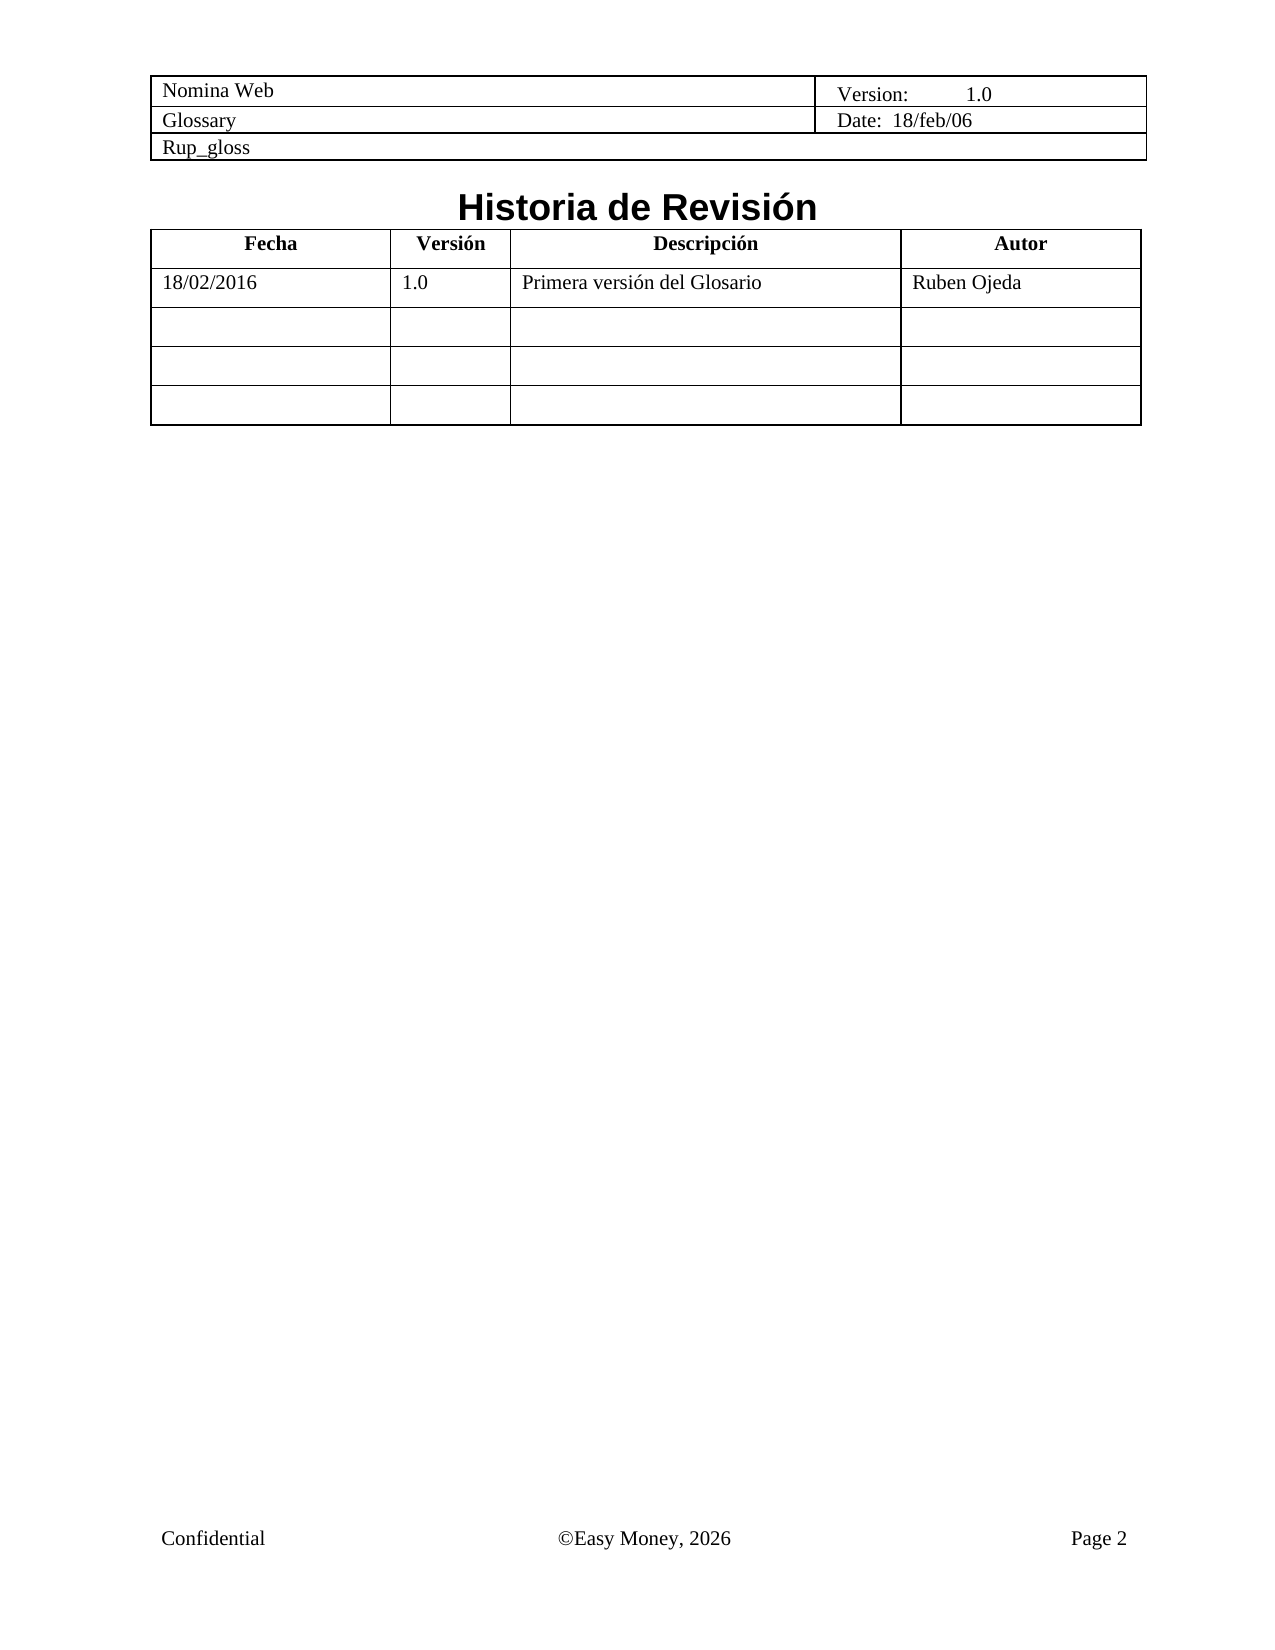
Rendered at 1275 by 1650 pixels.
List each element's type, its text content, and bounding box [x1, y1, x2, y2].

table_cell [152, 386, 390, 424]
table_cell [511, 308, 900, 346]
table_header Descripción [511, 230, 900, 268]
table_cell [511, 347, 900, 385]
table_header Fecha [152, 230, 390, 268]
table_cell Primera versión del Glosario [511, 269, 900, 307]
table_header Versión [391, 230, 510, 268]
table_cell 18/02/2016 [152, 269, 390, 307]
table_cell [902, 308, 1140, 346]
title Historia de Revisión [150, 185, 1125, 228]
table_cell [152, 347, 390, 385]
table_cell [902, 386, 1140, 424]
table_cell [391, 347, 510, 385]
table_cell [152, 308, 390, 346]
table_cell [902, 347, 1140, 385]
table_cell [391, 308, 510, 346]
table_cell Ruben Ojeda [902, 269, 1140, 307]
table_cell [511, 386, 900, 424]
table_cell 1.0 [391, 269, 510, 307]
table_cell [391, 386, 510, 424]
table_header Autor [902, 230, 1140, 268]
